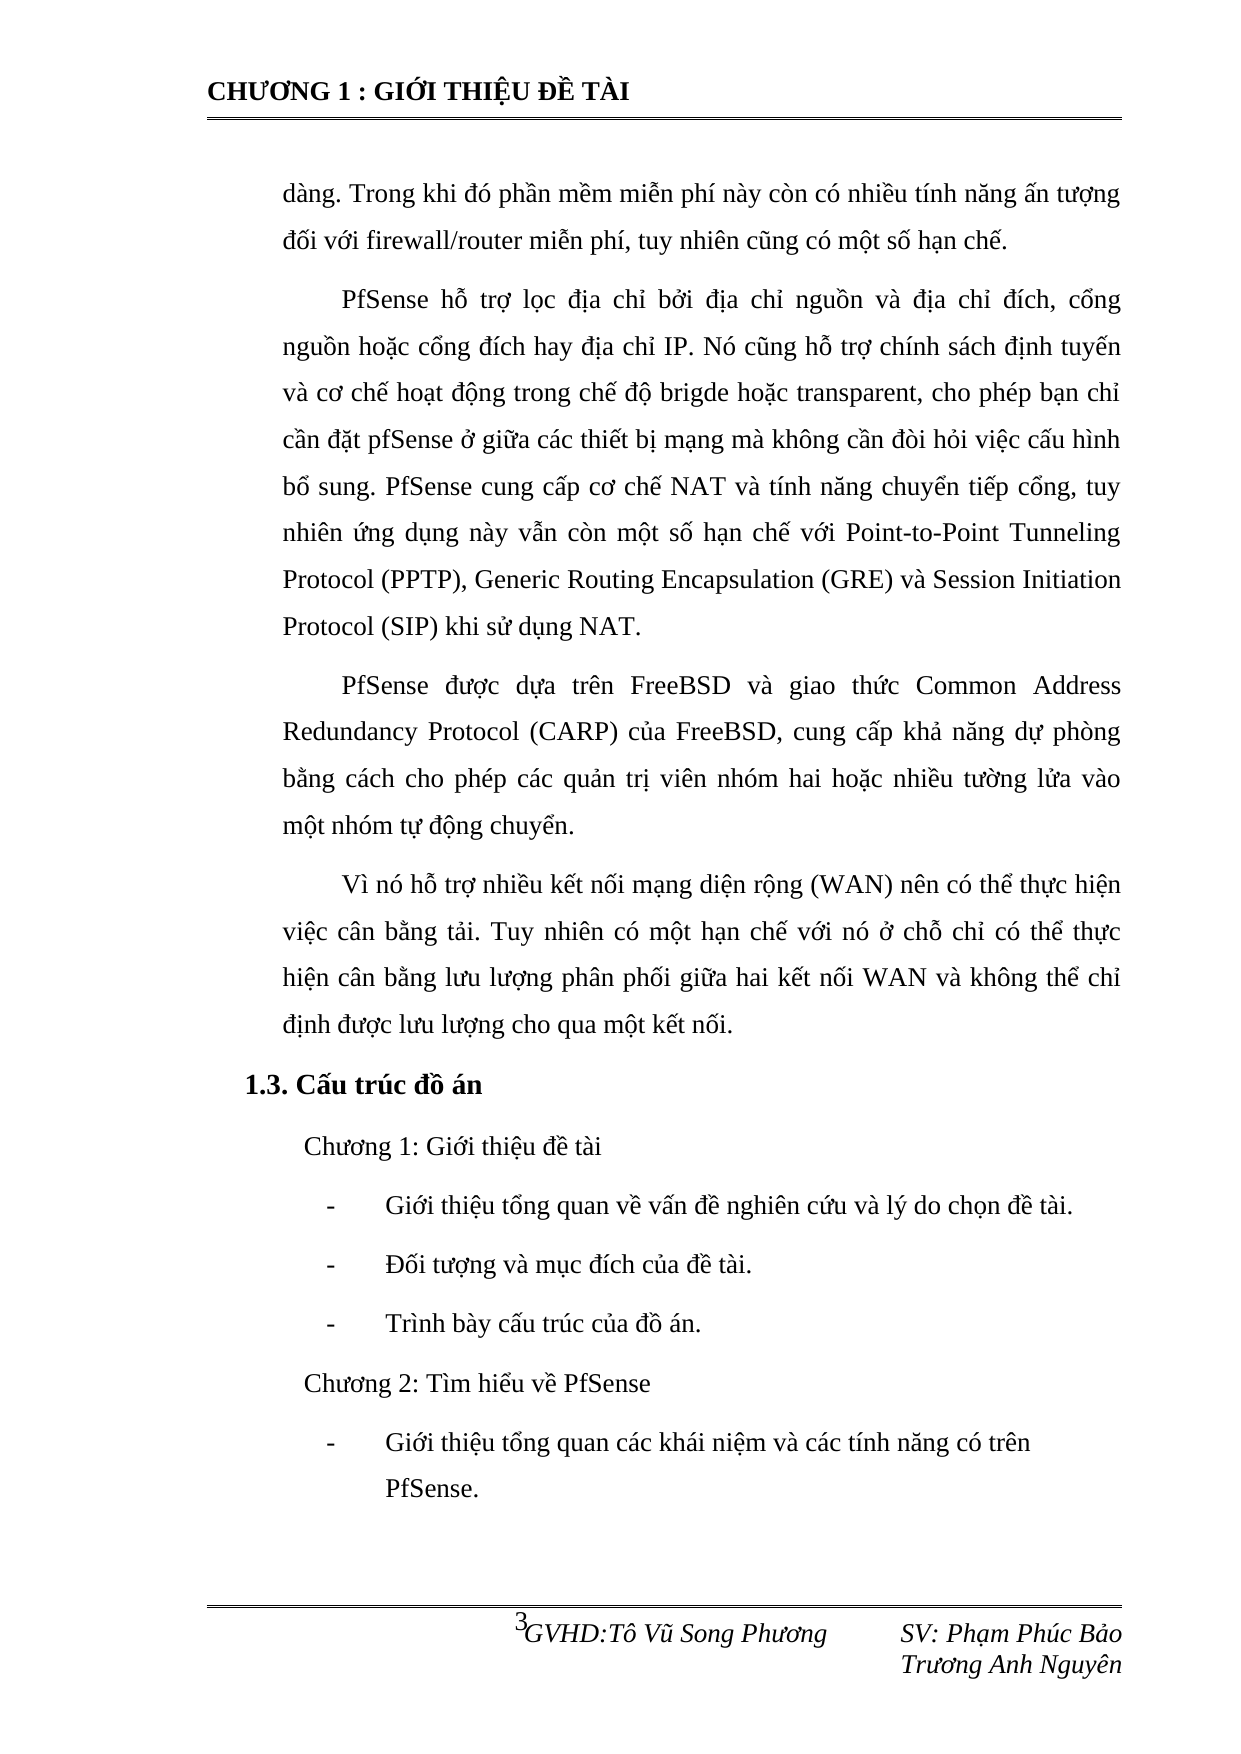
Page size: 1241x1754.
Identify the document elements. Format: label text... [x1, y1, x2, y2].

text PfSense được dựa trên FreeBSD và giao thức Common Address Redundancy Protocol (CARP) của FreeBSD, cung cấp khả năng dự phòng bằng cách cho phép các quản trị viên nhóm hai hoặc nhiều tường lửa vào một nhóm tự động chuyển. [282, 669, 1122, 768]
list Đối tượng và mục đích của đề tài. [326, 1248, 1122, 1279]
list Giới thiệu tổng quan về vấn đề nghiên cứu và lý do chọn đề tài. [326, 1189, 1122, 1220]
list Trình bày cấu trúc của đồ án. [326, 1307, 1122, 1339]
text PfSense hỗ trợ lọc địa chỉ bởi địa chỉ nguồn và địa chỉ đích, cổng nguồn hoặc cổng đích hay địa chỉ IP. Nó cũng hỗ trợ chính sách định tuyến và cơ chế hoạt động trong chế độ brigde hoặc transparent, cho phép bạn chỉ cần đặt pfSense ở giữa các thiết bị mạng mà không cần đòi hỏi việc cấu hình bổ sung. PfSense cung cấp cơ chế NAT và tính năng chuyển tiếp cổng, tuy nhiên ứng dụng này vẫn còn một số hạn chế với Point-to-Point Tunneling Protocol (PPTP), Generic Routing Encapsulation (GRE) và Session Initiation Protocol (SIP) khi sử dụng NAT. [282, 390, 1122, 476]
text Chương 1: Giới thiệu đề tài [244, 1130, 1122, 1161]
text PfSense hỗ trợ lọc địa chỉ bởi địa chỉ nguồn và địa chỉ đích, cổng nguồn hoặc cổng đích hay địa chỉ IP. Nó cũng hỗ trợ chính sách định tuyến và cơ chế hoạt động trong chế độ brigde hoặc transparent, cho phép bạn chỉ cần đặt pfSense ở giữa các thiết bị mạng mà không cần đòi hỏi việc cấu hình bổ sung. PfSense cung cấp cơ chế NAT và tính năng chuyển tiếp cổng, tuy nhiên ứng dụng này vẫn còn một số hạn chế với Point-to-Point Tunneling Protocol (PPTP), Generic Routing Encapsulation (GRE) và Session Initiation Protocol (SIP) khi sử dụng NAT. [282, 477, 1122, 641]
text Chương 2: Tìm hiểu về PfSense [244, 1367, 1122, 1398]
text Vì nó hỗ trợ nhiều kết nối mạng diện rộng (WAN) nên có thể thực hiện việc cân bằng tải. Tuy nhiên có một hạn chế với nó ở chỗ chỉ có thể thực hiện cân bằng lưu lượng phân phối giữa hai kết nối WAN và không thể chỉ định được lưu lượng cho qua một kết nối. [282, 868, 1122, 928]
text Vì nó hỗ trợ nhiều kết nối mạng diện rộng (WAN) nên có thể thực hiện việc cân bằng tải. Tuy nhiên có một hạn chế với nó ở chỗ chỉ có thể thực hiện cân bằng lưu lượng phân phối giữa hai kết nối WAN và không thể chỉ định được lưu lượng cho qua một kết nối. [282, 968, 1122, 1039]
list Giới thiệu tổng quan các khái niệm và các tính năng có trên PfSense. [326, 1426, 1122, 1504]
text PfSense được dựa trên FreeBSD và giao thức Common Address Redundancy Protocol (CARP) của FreeBSD, cung cấp khả năng dự phòng bằng cách cho phép các quản trị viên nhóm hai hoặc nhiều tường lửa vào một nhóm tự động chuyển. [282, 769, 1122, 840]
text Vì nó hỗ trợ nhiều kết nối mạng diện rộng (WAN) nên có thể thực hiện việc cân bằng tải. Tuy nhiên có một hạn chế với nó ở chỗ chỉ có thể thực hiện cân bằng lưu lượng phân phối giữa hai kết nối WAN và không thể chỉ định được lưu lượng cho qua một kết nối. [282, 929, 1122, 967]
subtitle Cấu trúc đồ án [244, 1067, 1122, 1101]
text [282, 177, 1122, 255]
text PfSense hỗ trợ lọc địa chỉ bởi địa chỉ nguồn và địa chỉ đích, cổng nguồn hoặc cổng đích hay địa chỉ IP. Nó cũng hỗ trợ chính sách định tuyến và cơ chế hoạt động trong chế độ brigde hoặc transparent, cho phép bạn chỉ cần đặt pfSense ở giữa các thiết bị mạng mà không cần đòi hỏi việc cấu hình bổ sung. PfSense cung cấp cơ chế NAT và tính năng chuyển tiếp cổng, tuy nhiên ứng dụng này vẫn còn một số hạn chế với Point-to-Point Tunneling Protocol (PPTP), Generic Routing Encapsulation (GRE) và Session Initiation Protocol (SIP) khi sử dụng NAT. [282, 283, 1122, 389]
